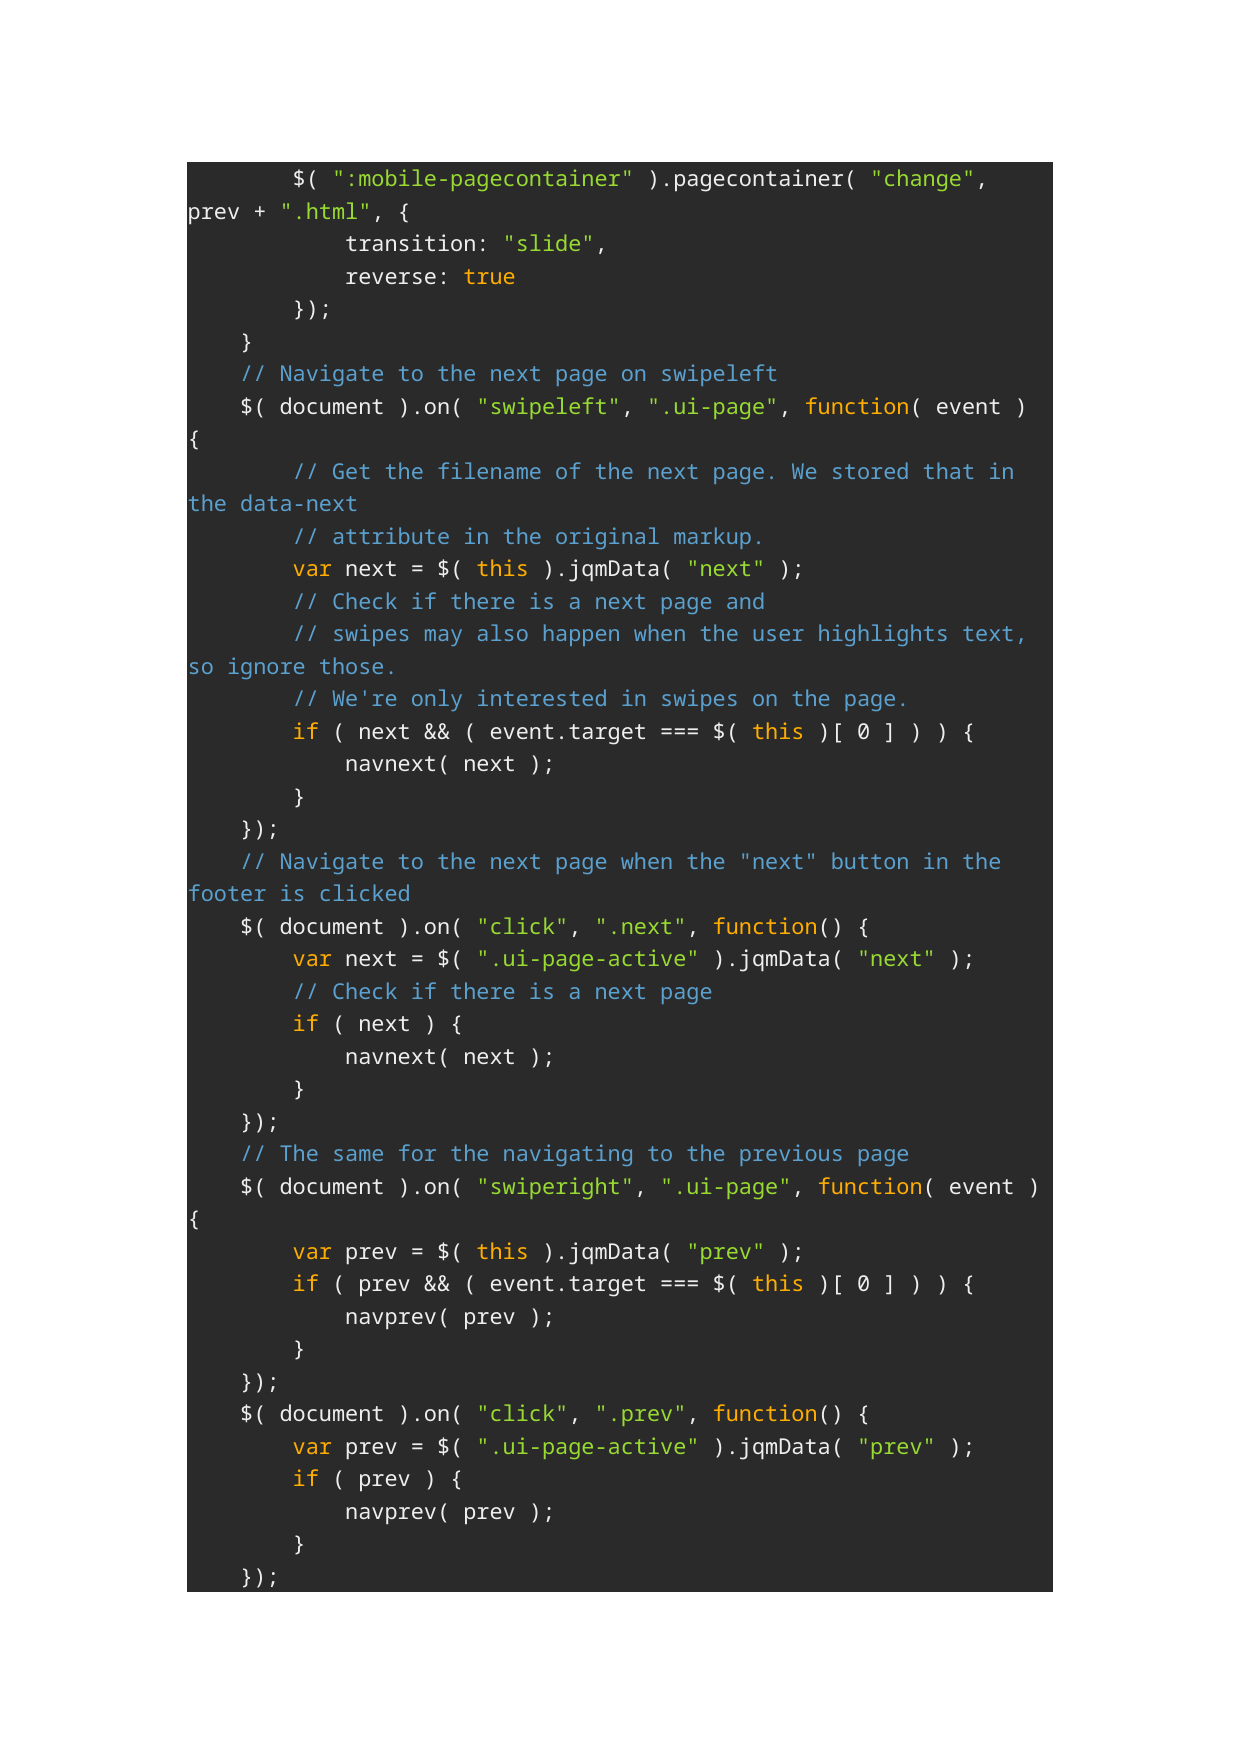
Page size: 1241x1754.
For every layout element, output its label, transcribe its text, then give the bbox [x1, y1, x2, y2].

text // The same for the navigating to the previous page [187, 1137, 1053, 1169]
text } [187, 1527, 1053, 1559]
text // Check if there is a next page [187, 974, 1053, 1007]
text var next = $( this ).jqmData( "next" ); [187, 552, 1053, 584]
text if ( next ) { [187, 1007, 1053, 1039]
text // Navigate to the next page when the "next" button in the footer is clicked [187, 844, 1053, 909]
text } [187, 1332, 1053, 1364]
text // attribute in the original markup. [187, 519, 1053, 552]
text } [187, 1072, 1053, 1104]
text }); [187, 292, 1053, 324]
text } [187, 779, 1053, 812]
text }); [187, 1364, 1053, 1397]
text // Get the filename of the next page. We stored that in the data-next [187, 454, 1053, 519]
text $( document ).on( "click", ".next", function() { [187, 909, 1053, 942]
text $( document ).on( "swipeleft", ".ui-page", function( event ) { [187, 389, 1053, 454]
text navprev( prev ); [187, 1494, 1053, 1527]
text $( document ).on( "swiperight", ".ui-page", function( event ) { [187, 1169, 1053, 1234]
text if ( prev && ( event.target === $( this )[ 0 ] ) ) { [187, 1267, 1053, 1299]
text $( document ).on( "click", ".prev", function() { [187, 1397, 1053, 1429]
text } [187, 324, 1053, 357]
text navnext( next ); [187, 747, 1053, 779]
text navnext( next ); [187, 1039, 1053, 1072]
text $( ":mobile-pagecontainer" ).pagecontainer( "change", prev + ".html", { [187, 162, 1053, 227]
text if ( next && ( event.target === $( this )[ 0 ] ) ) { [187, 714, 1053, 747]
text // swipes may also happen when the user highlights text, so ignore those. [187, 617, 1053, 682]
text reverse: true [187, 259, 1053, 292]
text var prev = $( ".ui-page-active" ).jqmData( "prev" ); [187, 1429, 1053, 1462]
text }); [187, 1104, 1053, 1137]
text navprev( prev ); [187, 1299, 1053, 1332]
text transition: "slide", [187, 227, 1053, 259]
text var next = $( ".ui-page-active" ).jqmData( "next" ); [187, 942, 1053, 974]
text // Check if there is a next page and [187, 584, 1053, 617]
text if ( prev ) { [187, 1462, 1053, 1494]
text }); [187, 1559, 1053, 1592]
text }); [187, 812, 1053, 844]
text // Navigate to the next page on swipeleft [187, 357, 1053, 389]
text var prev = $( this ).jqmData( "prev" ); [187, 1234, 1053, 1267]
text // We're only interested in swipes on the page. [187, 682, 1053, 714]
